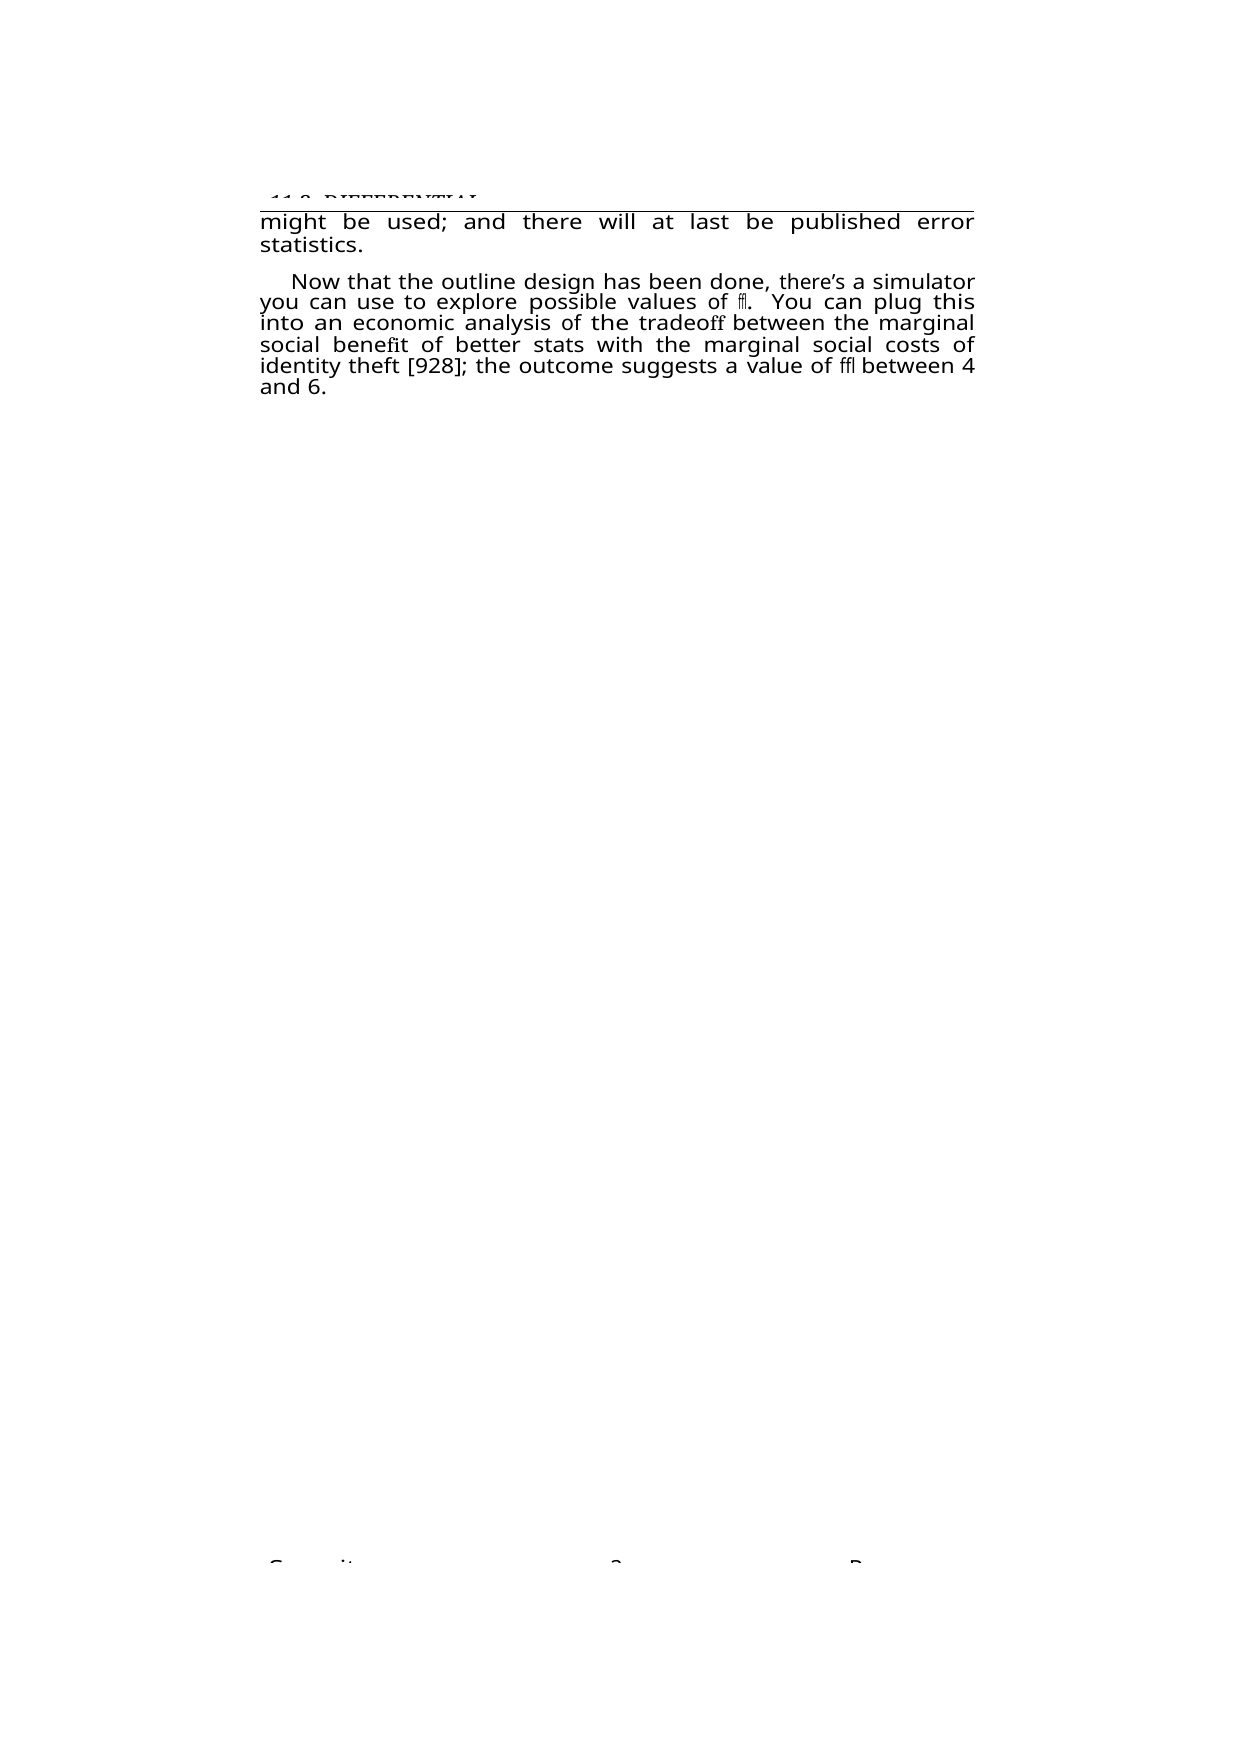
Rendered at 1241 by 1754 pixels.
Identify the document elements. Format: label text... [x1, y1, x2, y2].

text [259, 210, 975, 259]
text Now that the outline design has been done, there’s a simulator you can use to explore possible values of ffl. You can plug this into an economic analysis of the tradeoff between the marginal social benefit of better stats with the marginal social costs of identity theft [928]; the outcome suggests a value of ffl between 4 and 6. [259, 273, 975, 401]
